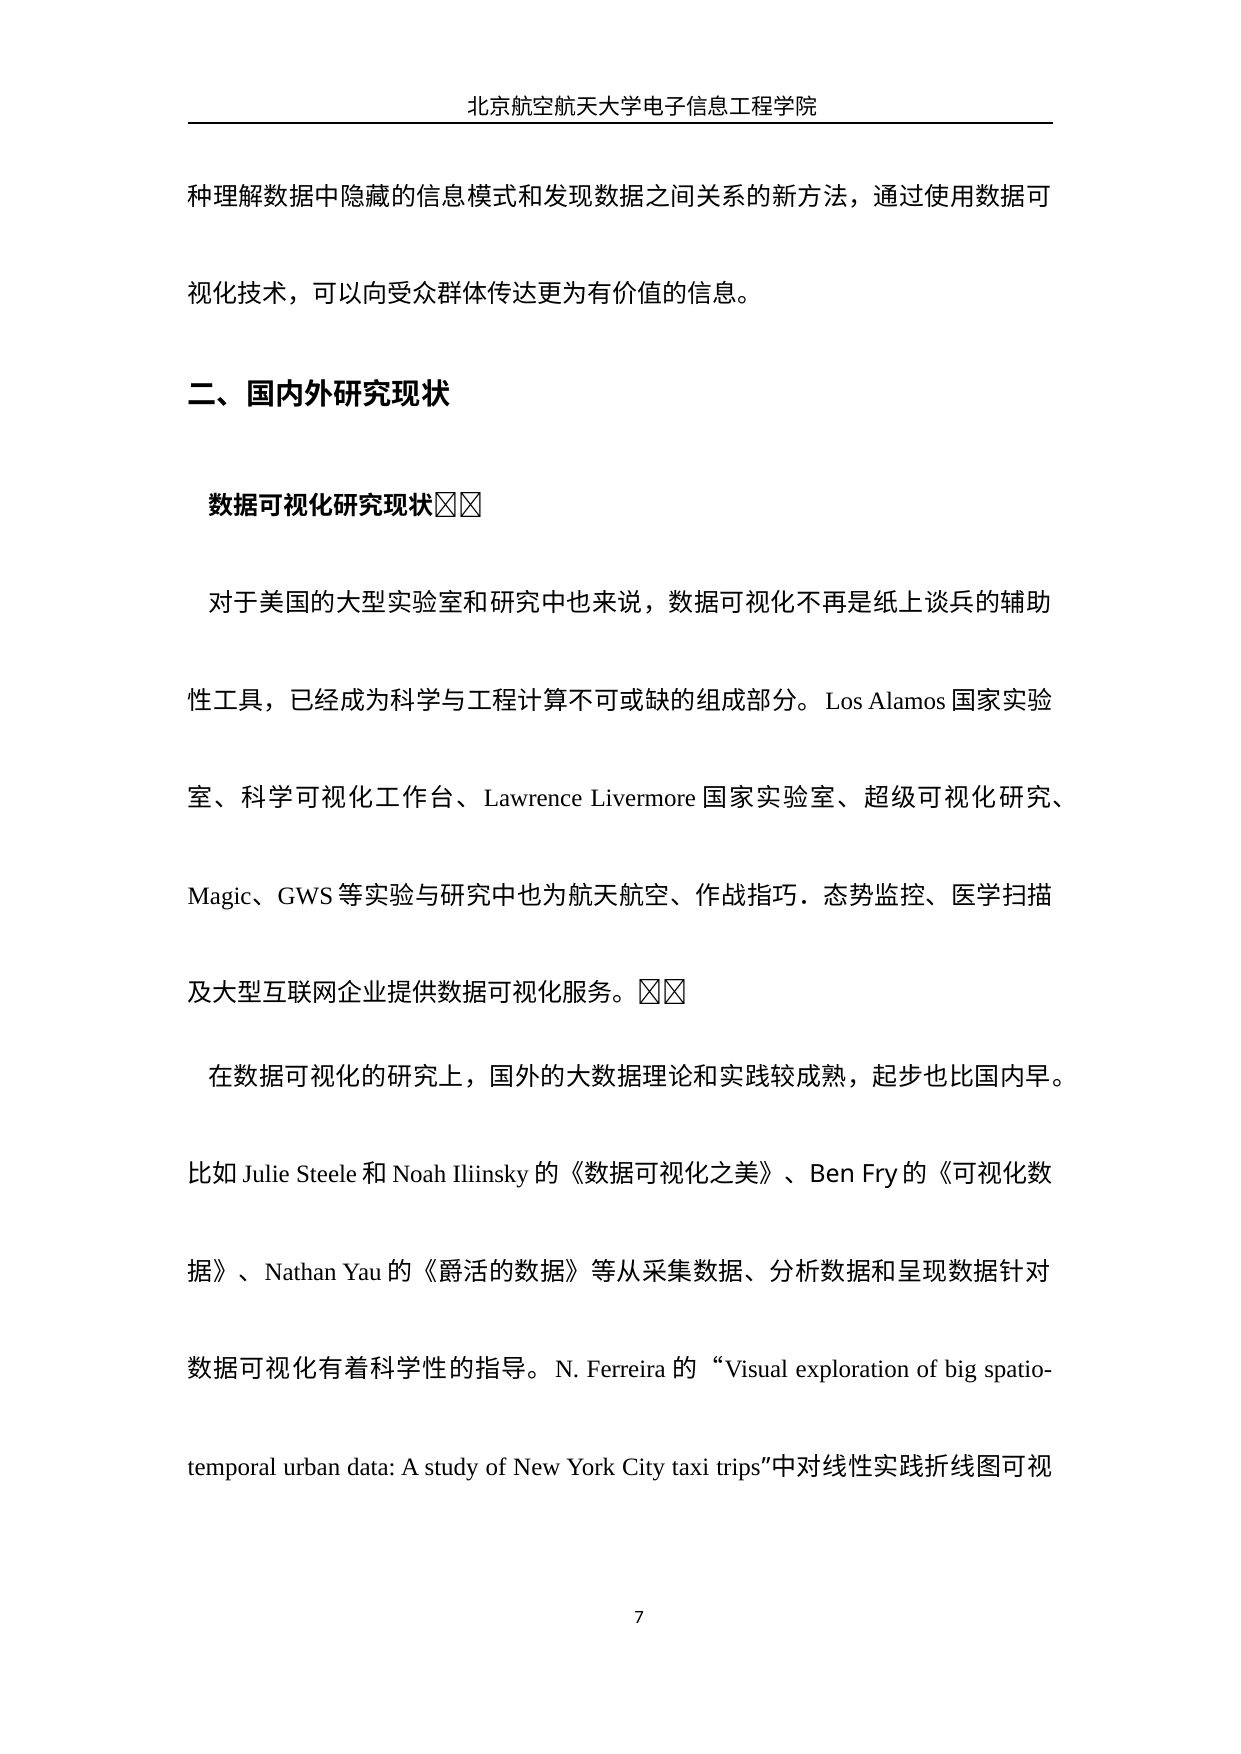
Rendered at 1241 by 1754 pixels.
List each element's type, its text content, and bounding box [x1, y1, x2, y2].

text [187, 1042, 1053, 1497]
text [187, 162, 1053, 324]
text 对于美国的大型实验室和研究中也来说，数据可视化不再是纸上谈兵的辅助性工具，已经成为科学与工程计算不可或缺的组成部分。Los Alamos国家实验室、科学可视化工作台、Lawrence Livermore国家实验室、超级可视化研究、Magic、GWS等实验与研究中也为航天航空、作战指巧．态势监控、医学扫描及大型互联网企业提供数据可视化服务。 [187, 568, 1053, 1023]
text 数据可视化研究现状 [187, 471, 1053, 536]
subtitle 二、国内外研究现状 [187, 359, 1053, 424]
